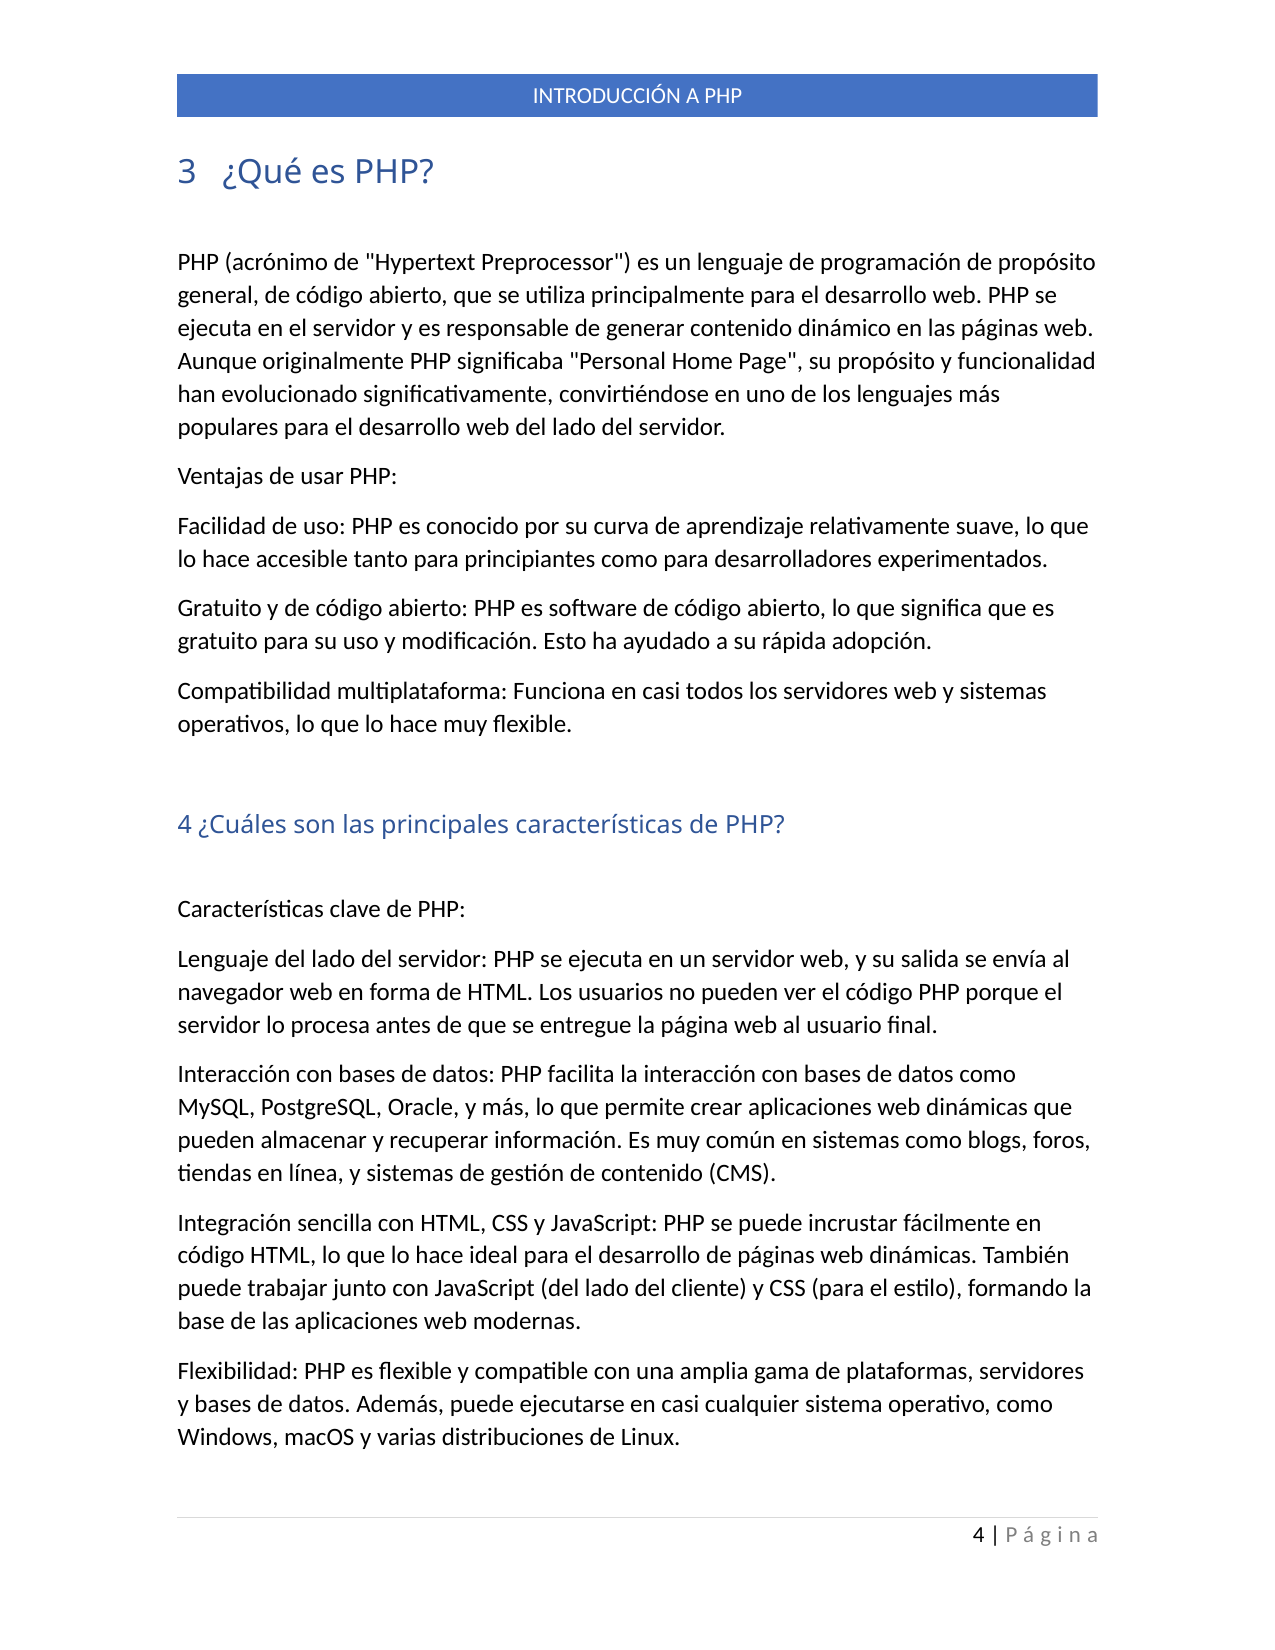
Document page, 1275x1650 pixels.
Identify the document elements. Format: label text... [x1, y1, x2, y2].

text Interacción con bases de datos: PHP facilita la interacción con bases de datos como MySQL, PostgreSQL, Oracle, y más, lo que permite crear aplicaciones web dinámicas que pueden almacenar y recuperar información. Es muy común en sistemas como blogs, foros, tiendas en línea, y sistemas de gestión de contenido (CMS). [177, 1058, 1098, 1188]
text Compatibilidad multiplataforma: Funciona en casi todos los servidores web y sistemas operativos, lo que lo hace muy flexible. [177, 675, 1098, 738]
text Características clave de PHP: [177, 893, 1098, 924]
text PHP (acrónimo de "Hypertext Preprocessor") es un lenguaje de programación de propósito general, de código abierto, que se utiliza principalmente para el desarrollo web. PHP se ejecuta en el servidor y es responsable de generar contenido dinámico en las páginas web. Aunque originalmente PHP significaba "Personal Home Page", su propósito y funcionalidad han evolucionado significativamente, convirtiéndose en uno de los lenguajes más populares para el desarrollo web del lado del servidor. [177, 246, 1098, 441]
text Gratuito y de código abierto: PHP es software de código abierto, lo que significa que es gratuito para su uso y modificación. Esto ha ayudado a su rápida adopción. [177, 592, 1098, 656]
subtitle ¿Qué es PHP? [177, 148, 1098, 193]
text Flexibilidad: PHP es flexible y compatible con una amplia gama de plataformas, servidores y bases de datos. Además, puede ejecutarse en casi cualquier sistema operativo, como Windows, macOS y varias distribuciones de Linux. [177, 1355, 1098, 1451]
text Lenguaje del lado del servidor: PHP se ejecuta en un servidor web, y su salida se envía al navegador web en forma de HTML. Los usuarios no pueden ver el código PHP porque el servidor lo procesa antes de que se entregue la página web al usuario final. [177, 943, 1098, 1039]
text Facilidad de uso: PHP es conocido por su curva de aprendizaje relativamente suave, lo que lo hace accesible tanto para principiantes como para desarrolladores experimentados. [177, 510, 1098, 573]
text Ventajas de usar PHP: [177, 460, 1098, 491]
text Integración sencilla con HTML, CSS y JavaScript: PHP se puede incrustar fácilmente en código HTML, lo que lo hace ideal para el desarrollo de páginas web dinámicas. También puede trabajar junto con JavaScript (del lado del cliente) y CSS (para el estilo), formando la base de las aplicaciones web modernas. [177, 1207, 1098, 1336]
subtitle 4 ¿Cuáles son las principales características de PHP? [177, 807, 1098, 841]
